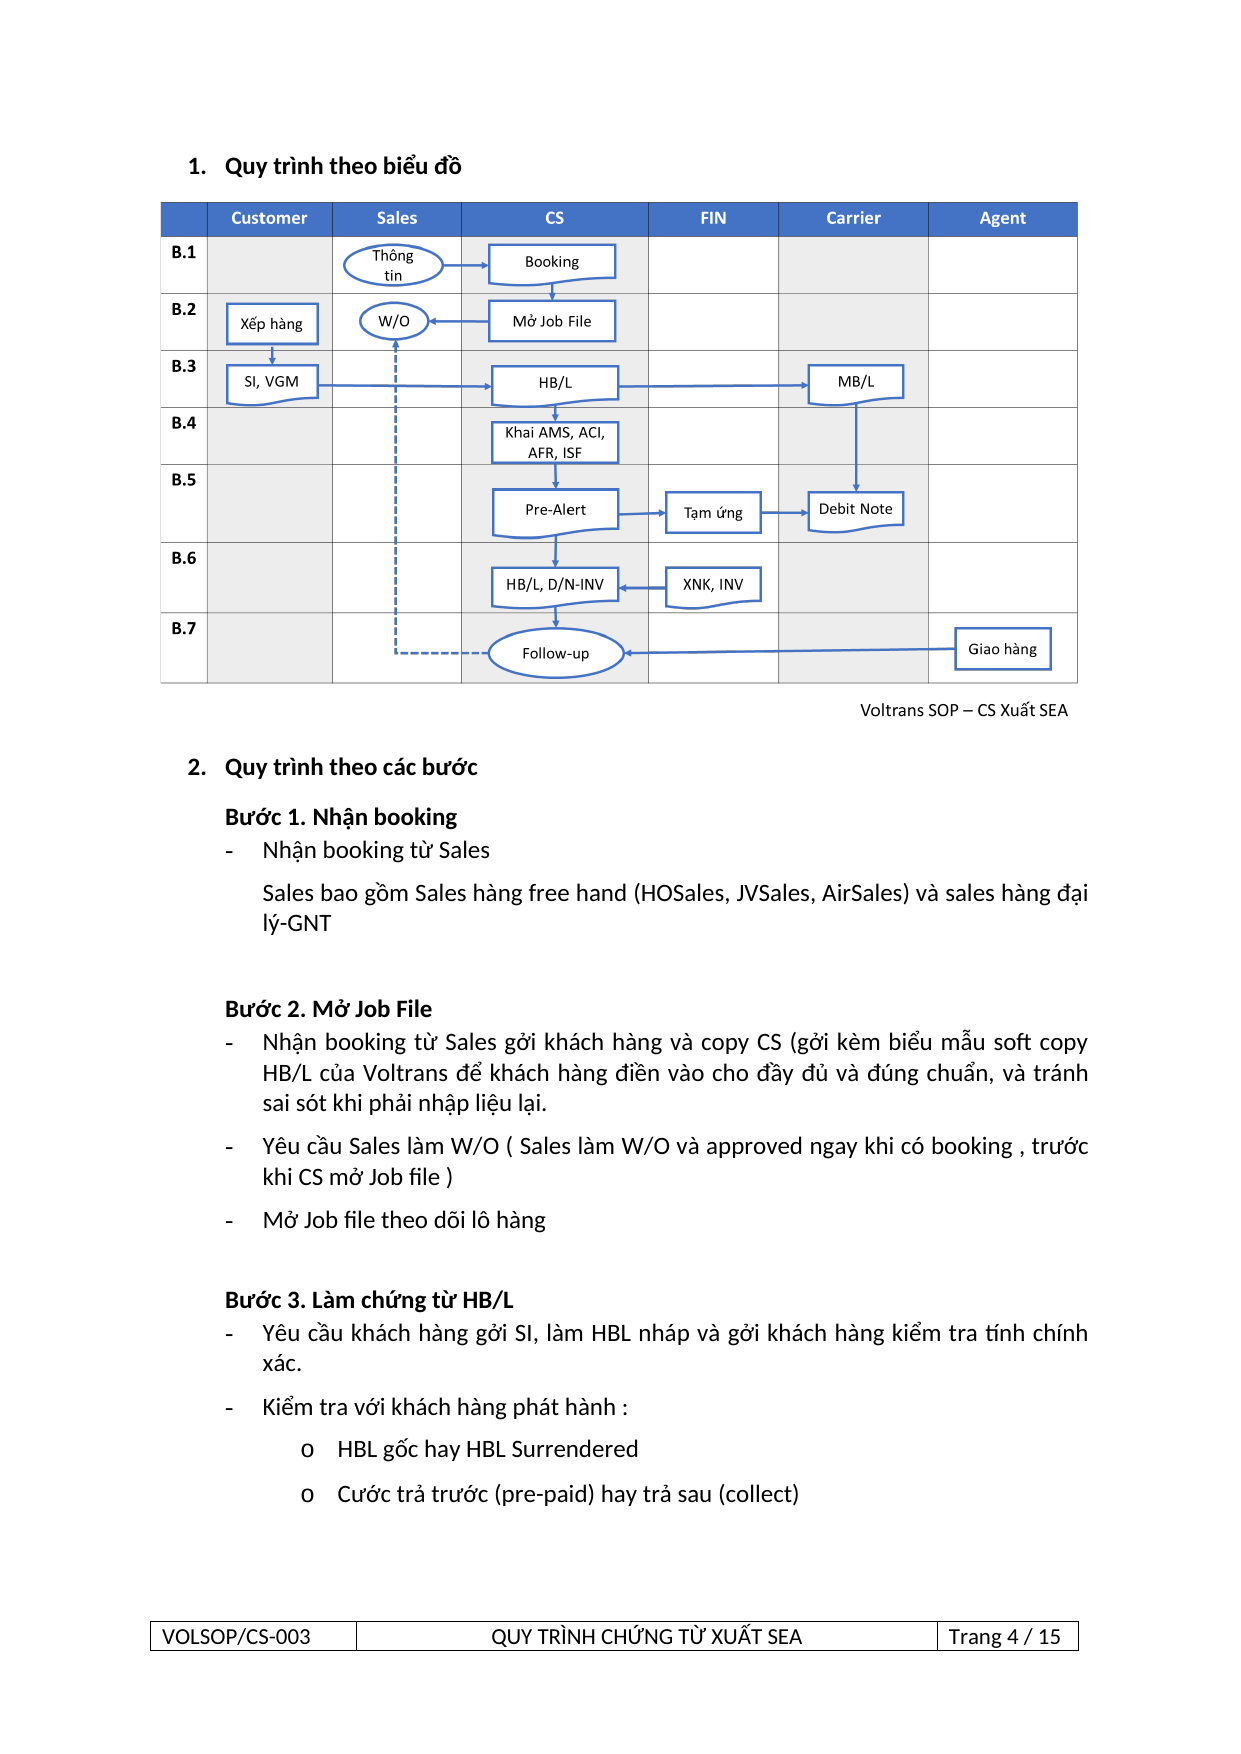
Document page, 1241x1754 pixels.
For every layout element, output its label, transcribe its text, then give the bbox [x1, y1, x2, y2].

subtitle Bước 1. Nhận booking [225, 801, 1090, 832]
picture [160, 199, 1080, 733]
list HBL gốc hay HBL Surrendered [300, 1434, 1090, 1465]
subtitle Bước 3. Làm chứng từ HB/L [225, 1284, 1090, 1315]
list Nhận booking từ Sales gởi khách hàng và copy CS (gởi kèm biểu mẫu soft copy HB/L của Voltrans để khách hàng điền vào cho đầy đủ và đúng chuẩn, và tránh sai sót khi phải nhập liệu lại. [225, 1026, 1090, 1118]
list Yêu cầu Sales làm W/O ( Sales làm W/O và approved ngay khi có booking , trước khi CS mở Job file ) [225, 1131, 1090, 1192]
list Mở Job file theo dõi lô hàng [225, 1204, 1090, 1234]
subtitle Bước 2. Mở Job File [225, 993, 1090, 1024]
list Nhận booking từ Sales [225, 834, 1090, 864]
list Yêu cầu khách hàng gởi SI, làm HBL nháp và gởi khách hàng kiểm tra tính chính xác. [225, 1317, 1090, 1378]
text Sales bao gồm Sales hàng free hand (HOSales, JVSales, AirSales) và sales hàng đại lý-GNT [262, 877, 1090, 938]
list Cước trả trước (pre-paid) hay trả sau (collect) [300, 1478, 1090, 1510]
subtitle Quy trình theo các bước [187, 751, 1090, 782]
list Kiểm tra với khách hàng phát hành : [225, 1391, 1090, 1421]
subtitle Quy trình theo biểu đồ [187, 150, 1090, 181]
